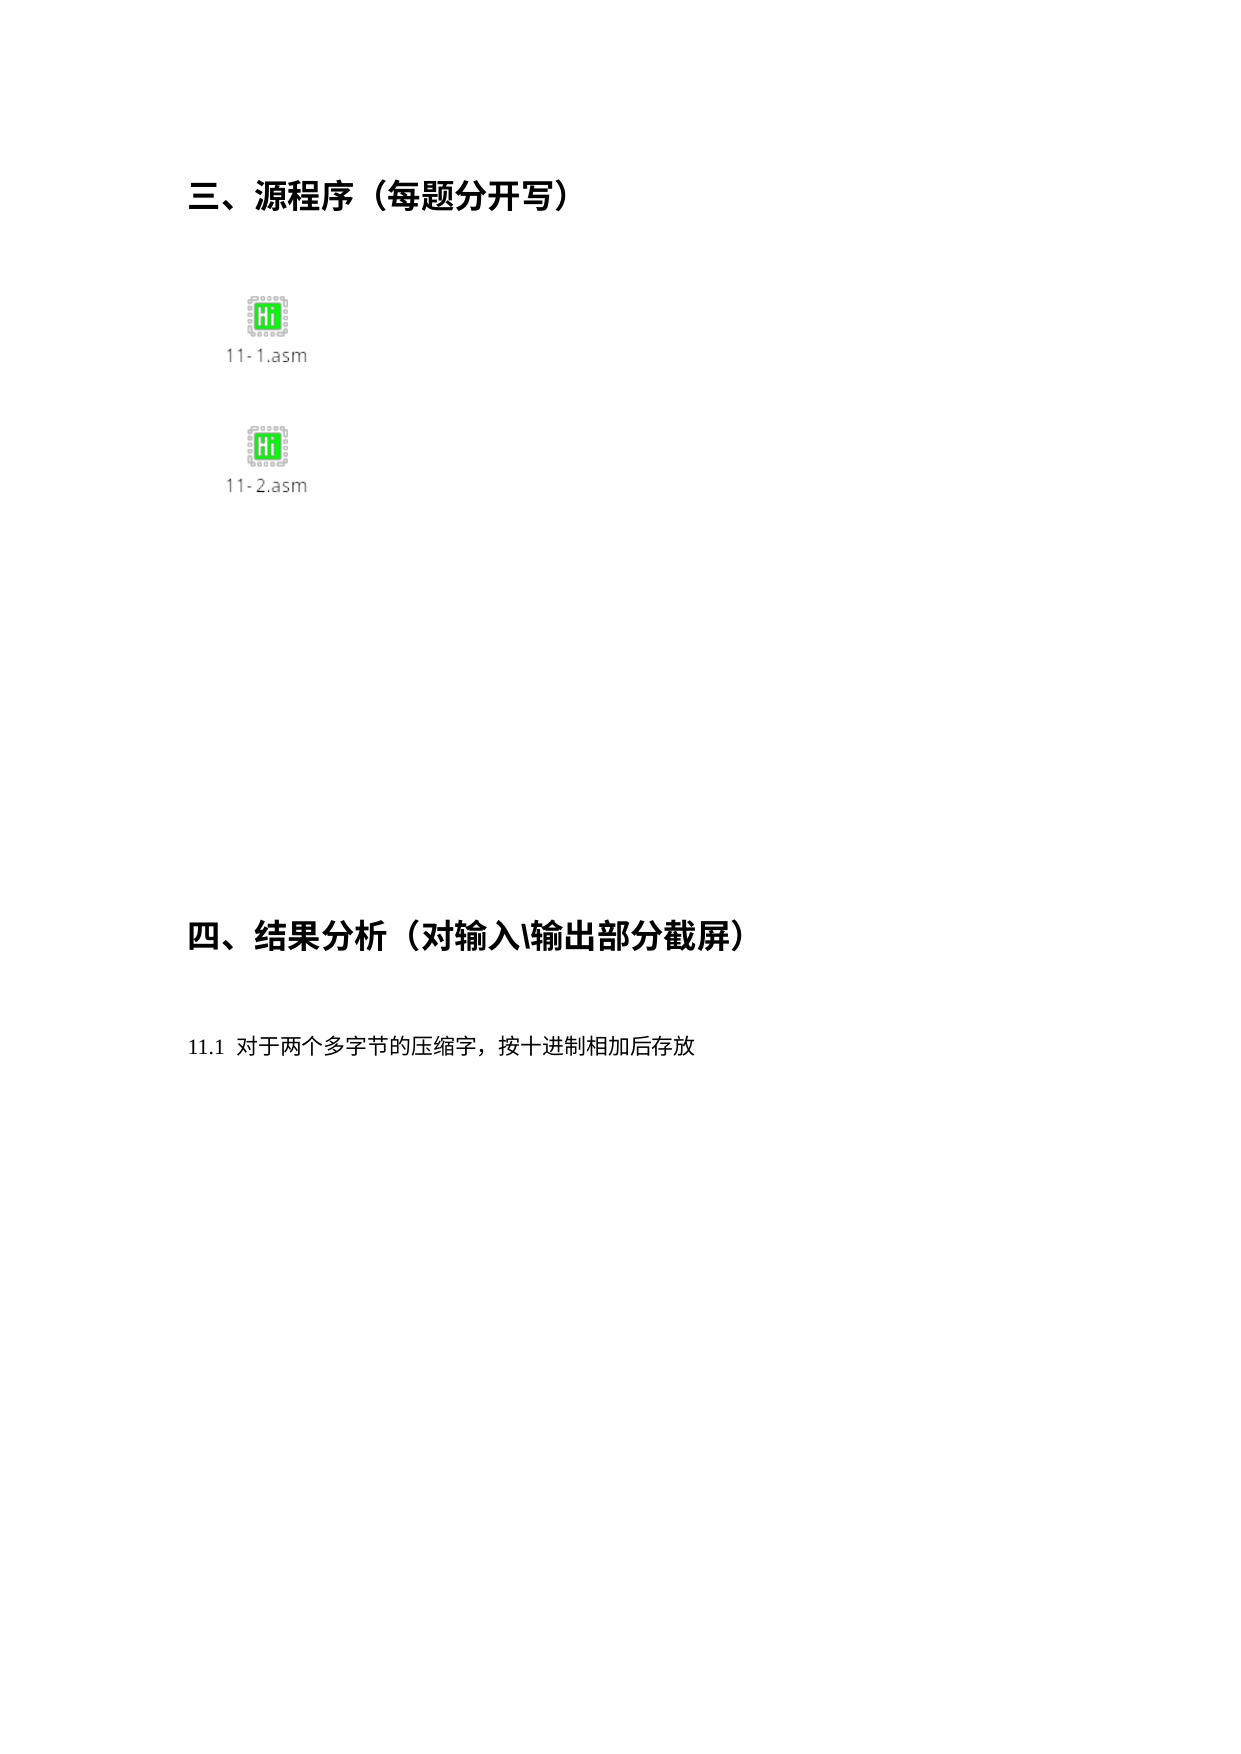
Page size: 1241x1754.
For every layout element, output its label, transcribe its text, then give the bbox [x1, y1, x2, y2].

subtitle 四、结果分析（对输入\输出部分截屏） [187, 901, 1053, 966]
subtitle 三、源程序（每题分开写） [187, 162, 1053, 227]
text 11.1 对于两个多字节的压缩字，按十进制相加后存放 [187, 1028, 1053, 1061]
